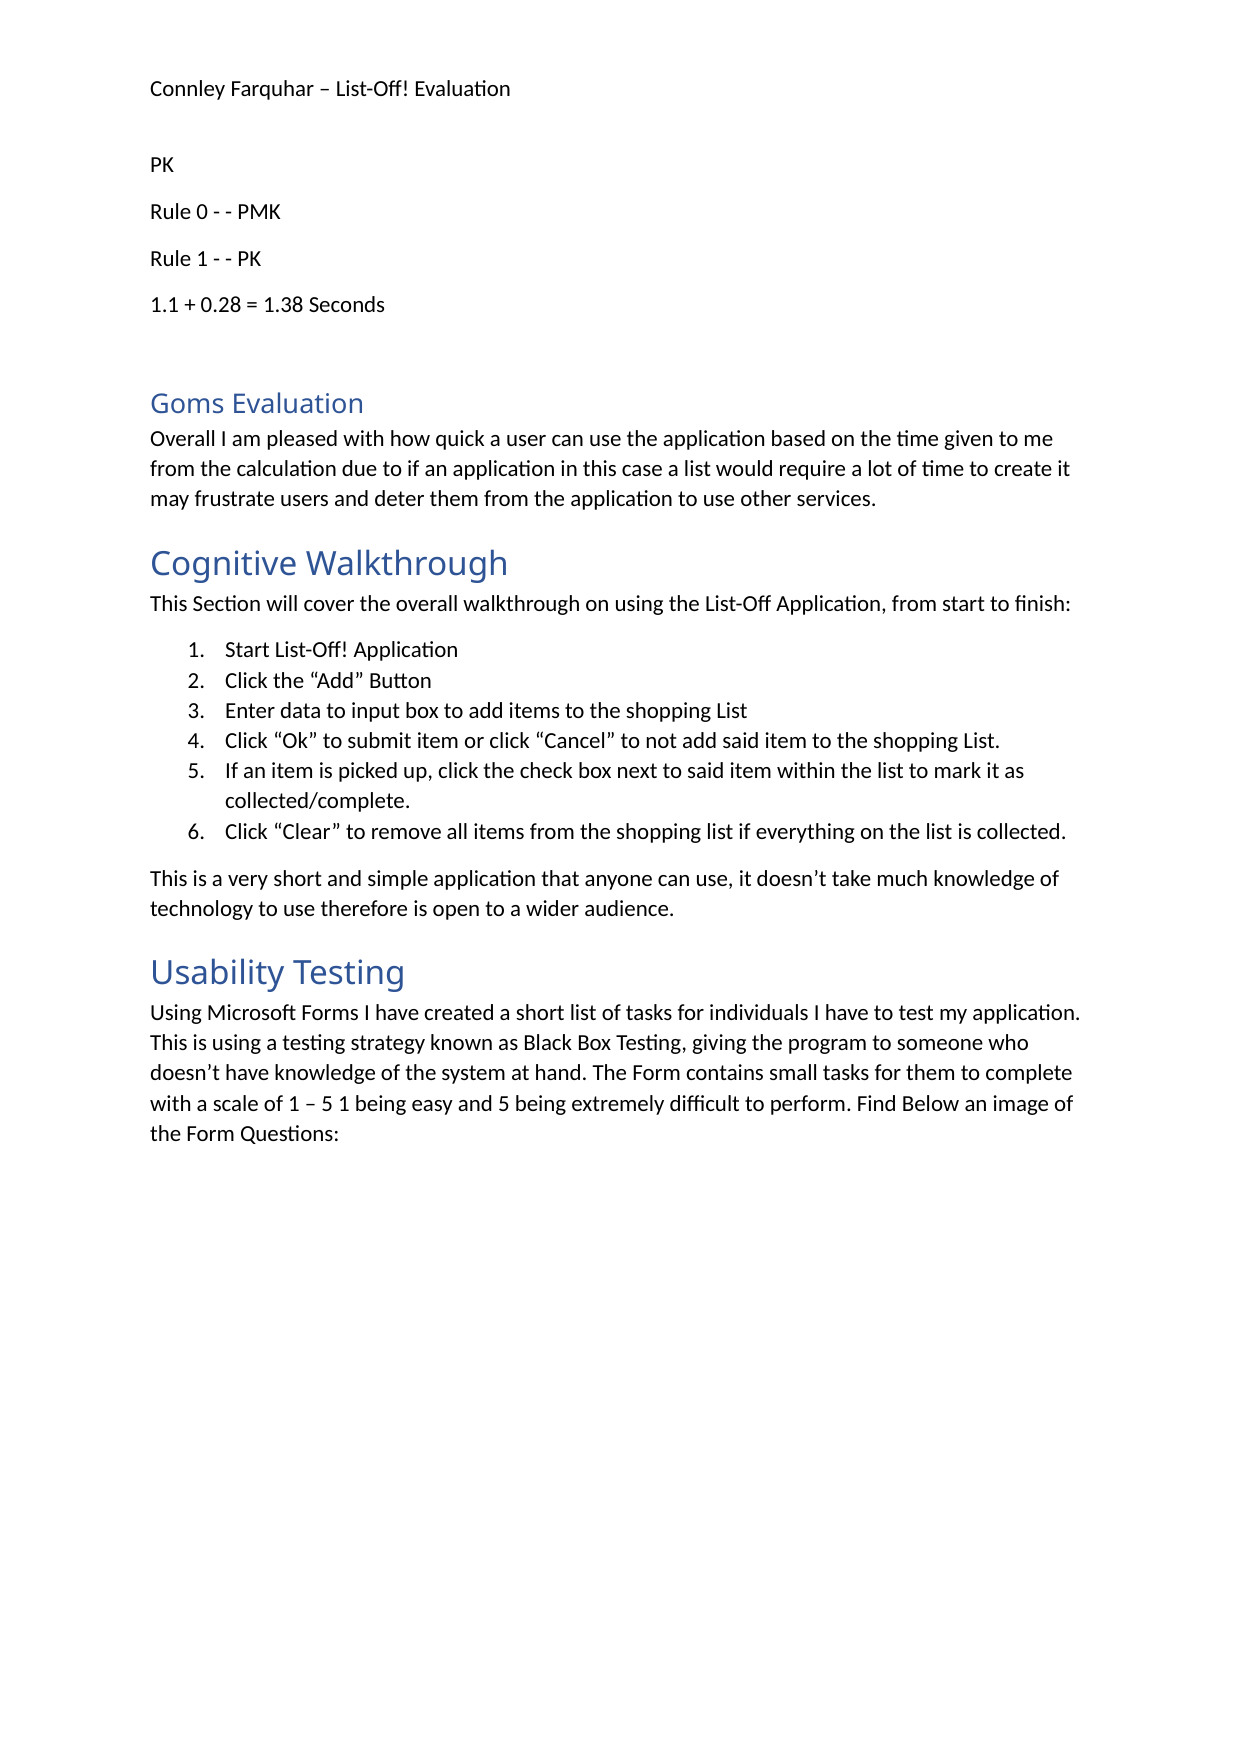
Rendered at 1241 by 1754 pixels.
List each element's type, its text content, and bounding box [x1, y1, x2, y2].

subtitle Cognitive Walkthrough [150, 540, 1090, 585]
text This Section will cover the overall walkthrough on using the List-Off Application, from start to finish: [150, 589, 1090, 617]
list Click “Clear” to remove all items from the shopping list if everything on the list is collected. [187, 817, 1090, 845]
text PK [150, 150, 1090, 178]
text 1.1 + 0.28 = 1.38 Seconds [150, 291, 1090, 319]
list Click “Ok” to submit item or click “Cancel” to not add said item to the shopping List. [187, 726, 1090, 754]
list Click the “Add” Button [187, 666, 1090, 694]
text Rule 1 - - PK [150, 244, 1090, 272]
text Overall I am pleased with how quick a user can use the application based on the time given to me from the calculation due to if an application in this case a list would require a lot of time to create it may frustrate users and deter them from the application to use other services. [150, 424, 1090, 513]
list Enter data to input box to add items to the shopping List [187, 696, 1090, 724]
subtitle Usability Testing [150, 949, 1090, 994]
text This is a very short and simple application that anyone can use, it doesn’t take much knowledge of technology to use therefore is open to a wider audience. [150, 864, 1090, 922]
text Rule 0 - - PMK [150, 197, 1090, 225]
subtitle Goms Evaluation [150, 384, 1090, 421]
text Using Microsoft Forms I have created a short list of tasks for individuals I have to test my application. This is using a testing strategy known as Black Box Testing, giving the program to someone who doesn’t have knowledge of the system at hand. The Form contains small tasks for them to complete with a scale of 1 – 5 1 being easy and 5 being extremely difficult to perform. Find Below an image of the Form Questions: [150, 998, 1090, 1147]
list Start List-Off! Application [187, 636, 1090, 664]
list If an item is picked up, click the check box next to said item within the list to mark it as collected/complete. [187, 756, 1090, 815]
